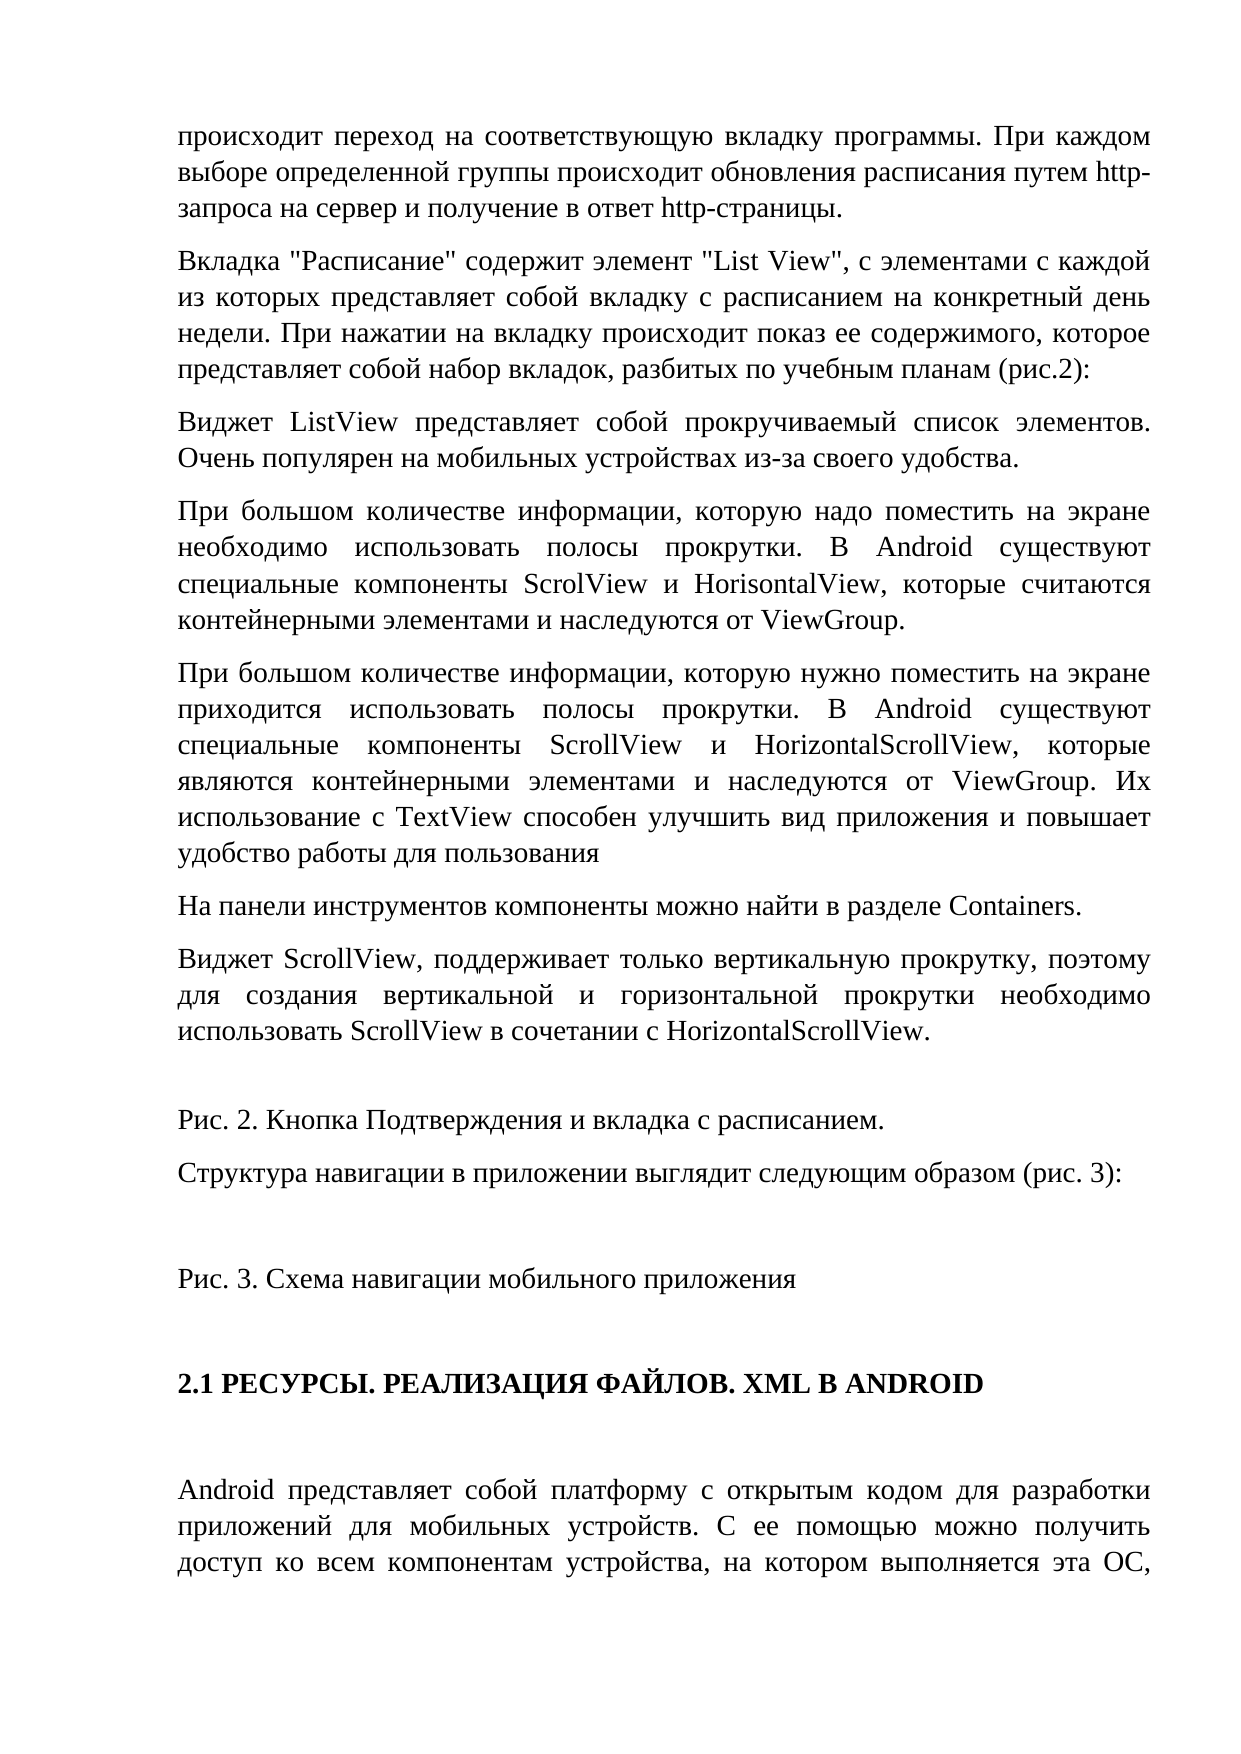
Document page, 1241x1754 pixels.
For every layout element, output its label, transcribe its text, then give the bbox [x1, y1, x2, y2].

text Вкладка "Расписание" содержит элемент "List View", с элементами с каждой из которых представляет собой вкладку с расписанием на конкретный день недели. При нажатии на вкладку происходит показ ее содержимого, которое представляет собой набор вкладок, разбитых по учебным планам (рис.2): [177, 243, 1152, 385]
text При большом количестве информации, которую нужно поместить на экране приходится использовать полосы прокрутки. В Android существуют специальные компоненты ScrollView и HorizontalScrollView, которые являются контейнерными элементами и наследуются от ViewGroup. Их использование с TextView способен улучшить вид приложения и повышает удобство работы для пользования [177, 655, 1152, 869]
text Рис. 2. Кнопка Подтверждения и вкладка с расписанием. [177, 1066, 1152, 1136]
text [177, 118, 1152, 224]
text Виджет ScrollView, поддерживает только вертикальную прокрутку, поэтому для создания вертикальной и горизонтальной прокрутки необходимо использовать ScrollView в сочетании с HorizontalScrollView. [177, 941, 1152, 1047]
text Виджет ListView представляет собой прокручиваемый список элементов. Очень популярен на мобильных устройствах из-за своего удобства. [177, 404, 1152, 474]
text Рис. 3. Схема навигации мобильного приложения [177, 1261, 1152, 1294]
text На панели инструментов компоненты можно найти в разделе Containers. [177, 888, 1152, 922]
text Структура навигации в приложении выглядит следующим образом (рис. 3): [177, 1155, 1152, 1189]
text При большом количестве информации, которую надо поместить на экране необходимо использовать полосы прокрутки. В Android существуют специальные компоненты ScrolView и HorisontalView, которые считаются контейнерными элементами и наследуются от ViewGroup. [177, 493, 1152, 635]
text 2.1 РЕСУРСЫ. РЕАЛИЗАЦИЯ ФАЙЛОВ. XML В ANDROID [177, 1366, 1152, 1400]
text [177, 1472, 1152, 1578]
